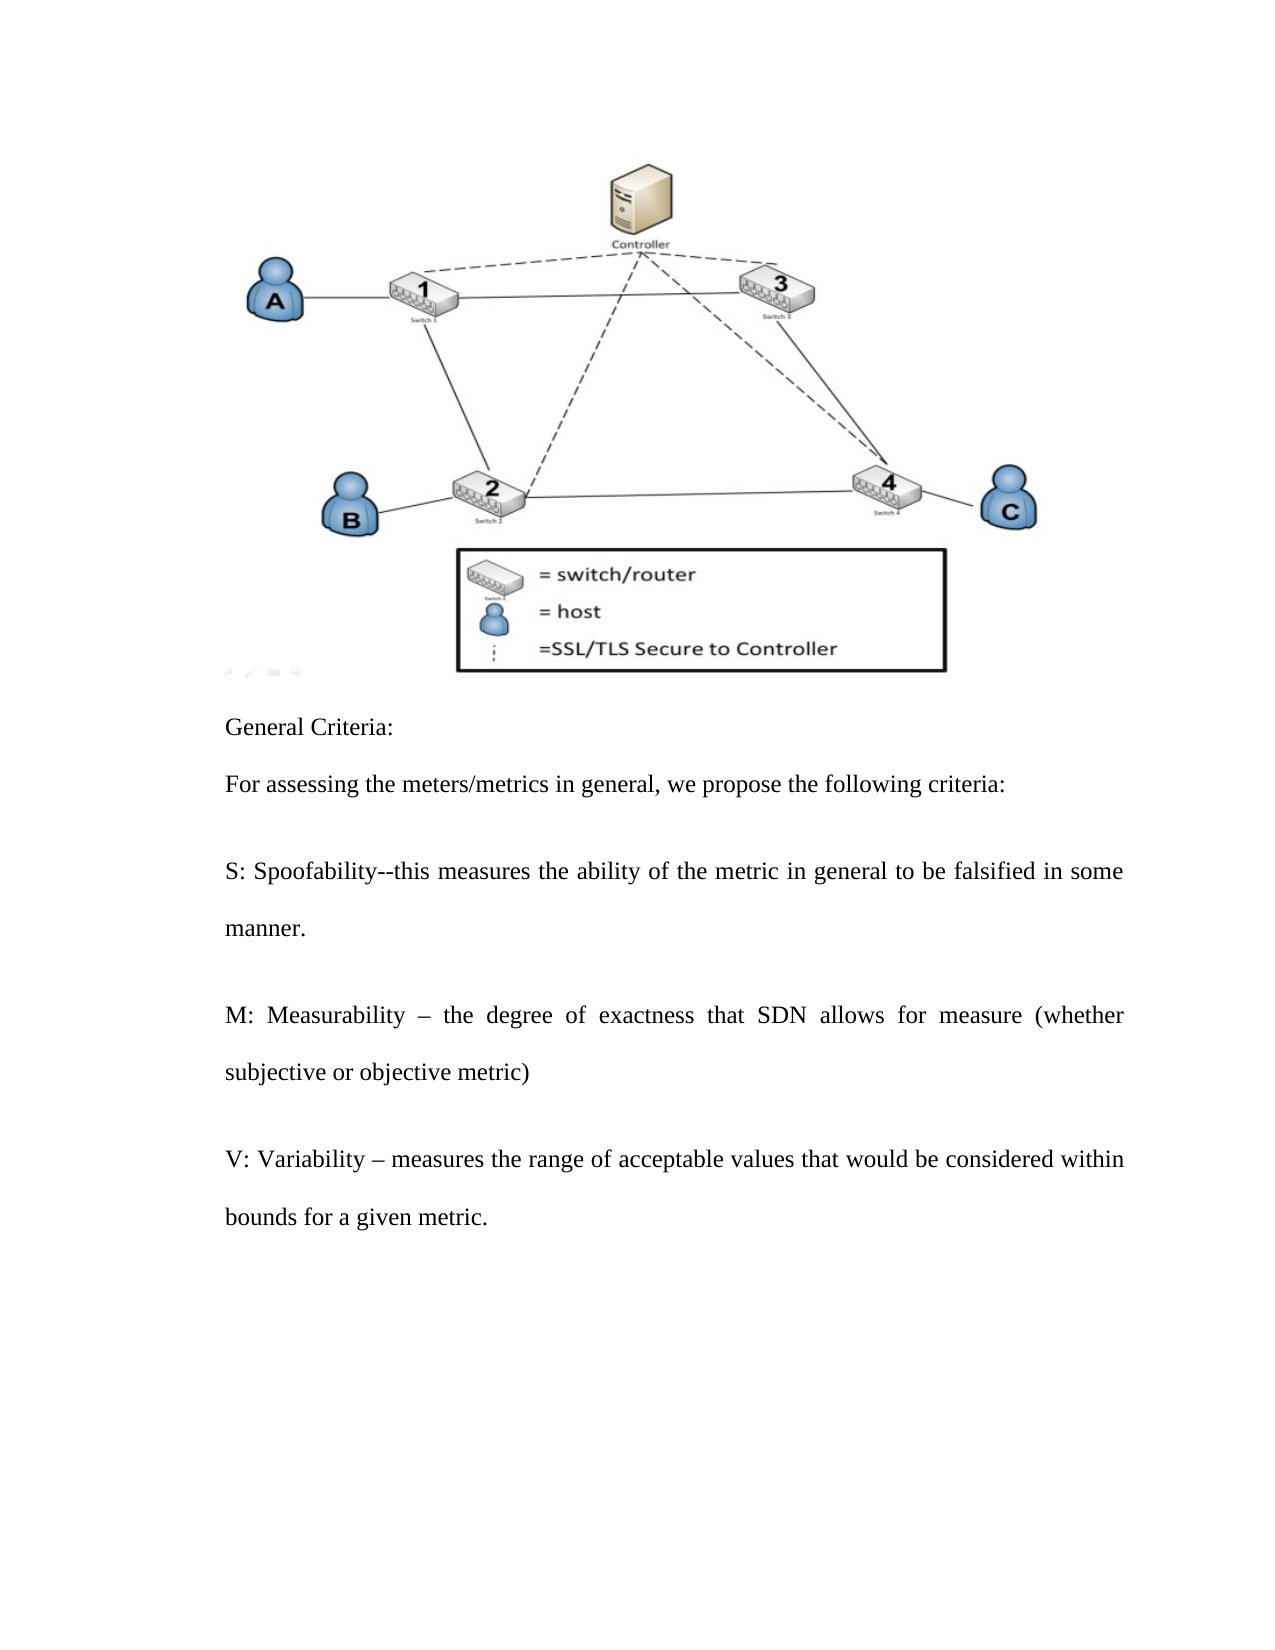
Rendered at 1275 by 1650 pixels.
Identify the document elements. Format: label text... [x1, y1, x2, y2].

text General Criteria: [225, 712, 1125, 740]
text V: Variability – measures the range of acceptable values that would be considered within bounds for a given metric. [225, 1144, 1125, 1230]
text S: Spoofability--this measures the ability of the metric in general to be falsified in some manner. [225, 856, 1125, 942]
picture [225, 150, 1081, 683]
text For assessing the meters/metrics in general, we propose the following criteria: [225, 769, 1125, 798]
text M: Measurability – the degree of exactness that SDN allows for measure (whether subjective or objective metric) [225, 1000, 1125, 1086]
